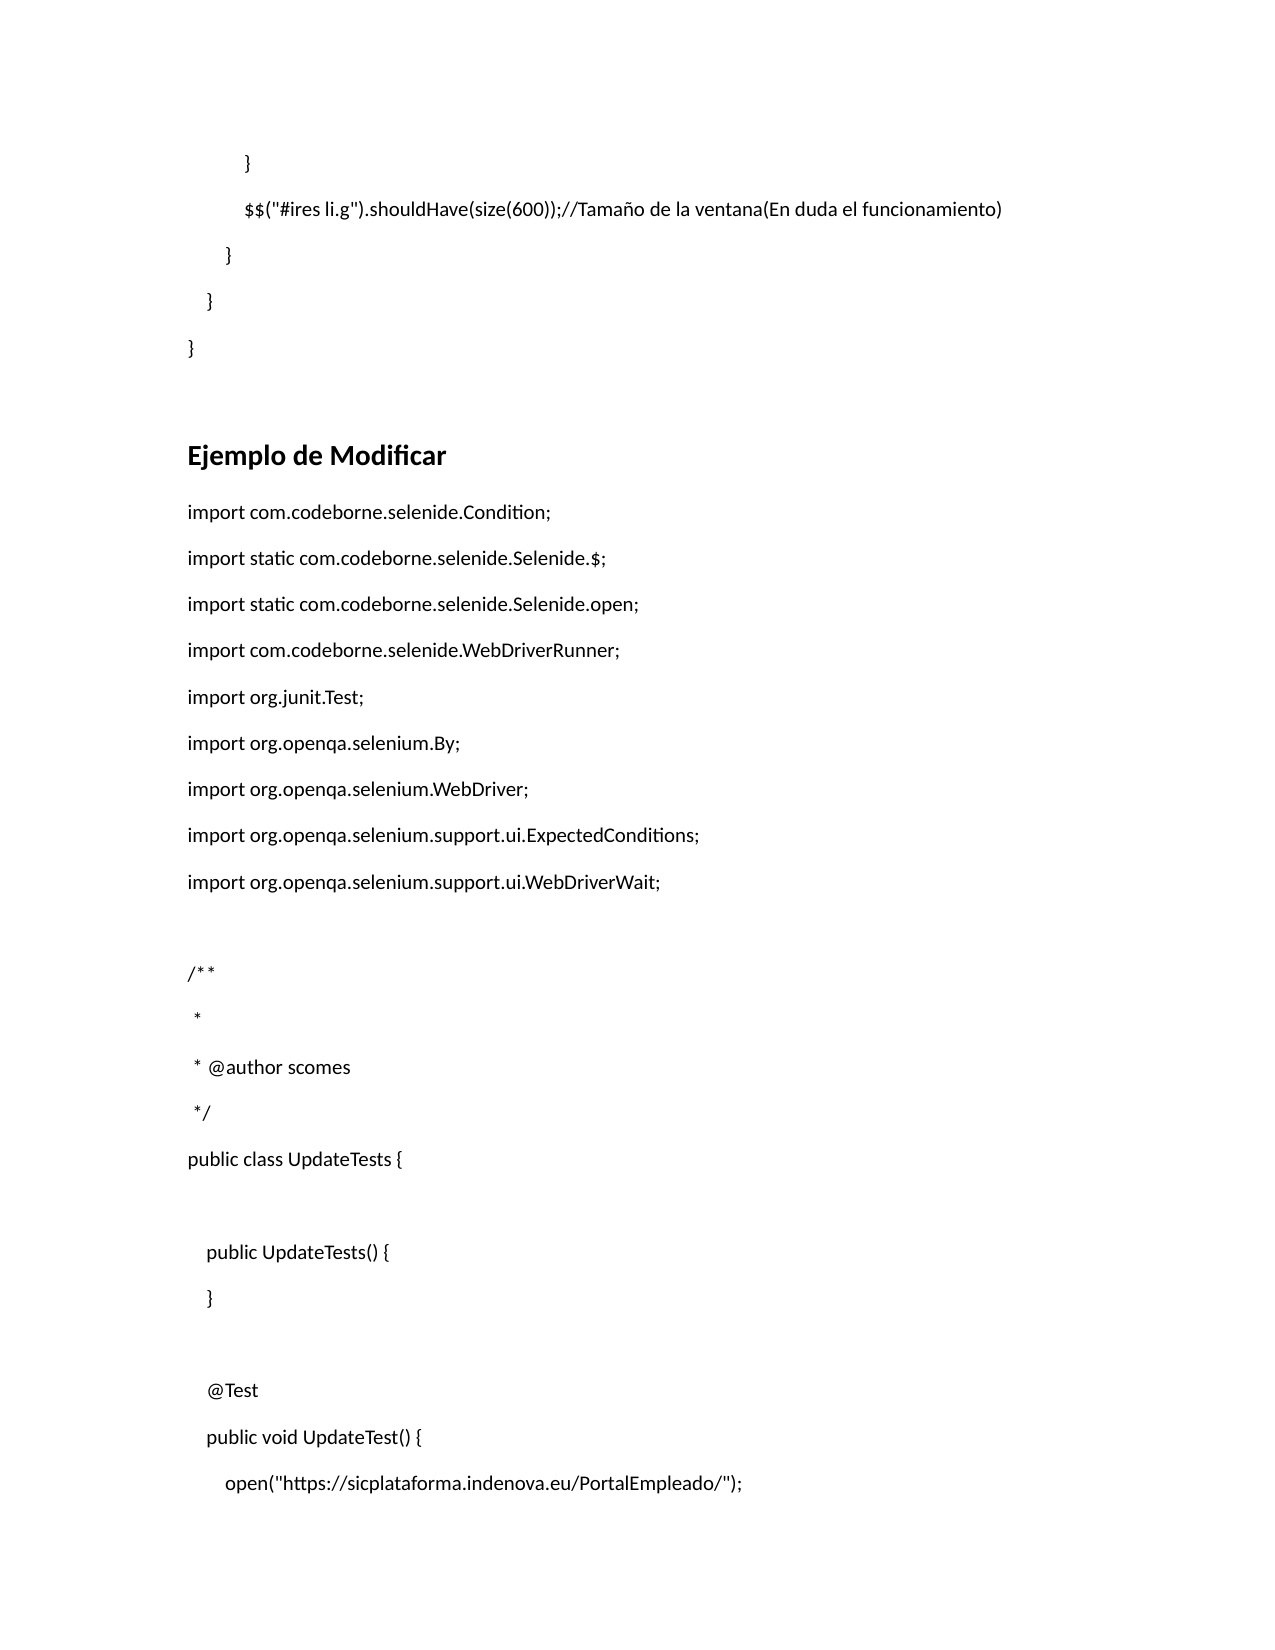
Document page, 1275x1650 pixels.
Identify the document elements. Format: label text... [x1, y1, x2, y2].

text } [187, 289, 1087, 314]
text /** [187, 961, 1087, 987]
text import com.codeborne.selenide.WebDriverRunner; [187, 638, 1087, 663]
text import org.openqa.selenium.support.ui.ExpectedConditions; [187, 823, 1087, 848]
text import org.junit.Test; [187, 684, 1087, 709]
text } [187, 1285, 1087, 1311]
text */ [187, 1100, 1087, 1126]
text public class UpdateTests { [187, 1146, 1087, 1172]
text import org.openqa.selenium.By; [187, 730, 1087, 756]
text public void UpdateTest() { [187, 1424, 1087, 1449]
text } [187, 150, 1087, 175]
text open("https://sicplataforma.indenova.eu/PortalEmpleado/"); [187, 1470, 1087, 1496]
text import static com.codeborne.selenide.Selenide.$; [187, 545, 1087, 571]
text * @author scomes [187, 1054, 1087, 1079]
text @Test [187, 1378, 1087, 1403]
text } [187, 335, 1087, 360]
text import org.openqa.selenium.WebDriver; [187, 776, 1087, 802]
text $$("#ires li.g").shouldHave(size(600));//Tamaño de la ventana(En duda el funcionamiento) [187, 196, 1087, 222]
text public UpdateTests() { [187, 1239, 1087, 1264]
text * [187, 1008, 1087, 1033]
text import static com.codeborne.selenide.Selenide.open; [187, 591, 1087, 617]
text import com.codeborne.selenide.Condition; [187, 499, 1087, 524]
text import org.openqa.selenium.support.ui.WebDriverWait; [187, 869, 1087, 894]
text } [187, 242, 1087, 268]
text Ejemplo de Modificar [187, 437, 1087, 473]
